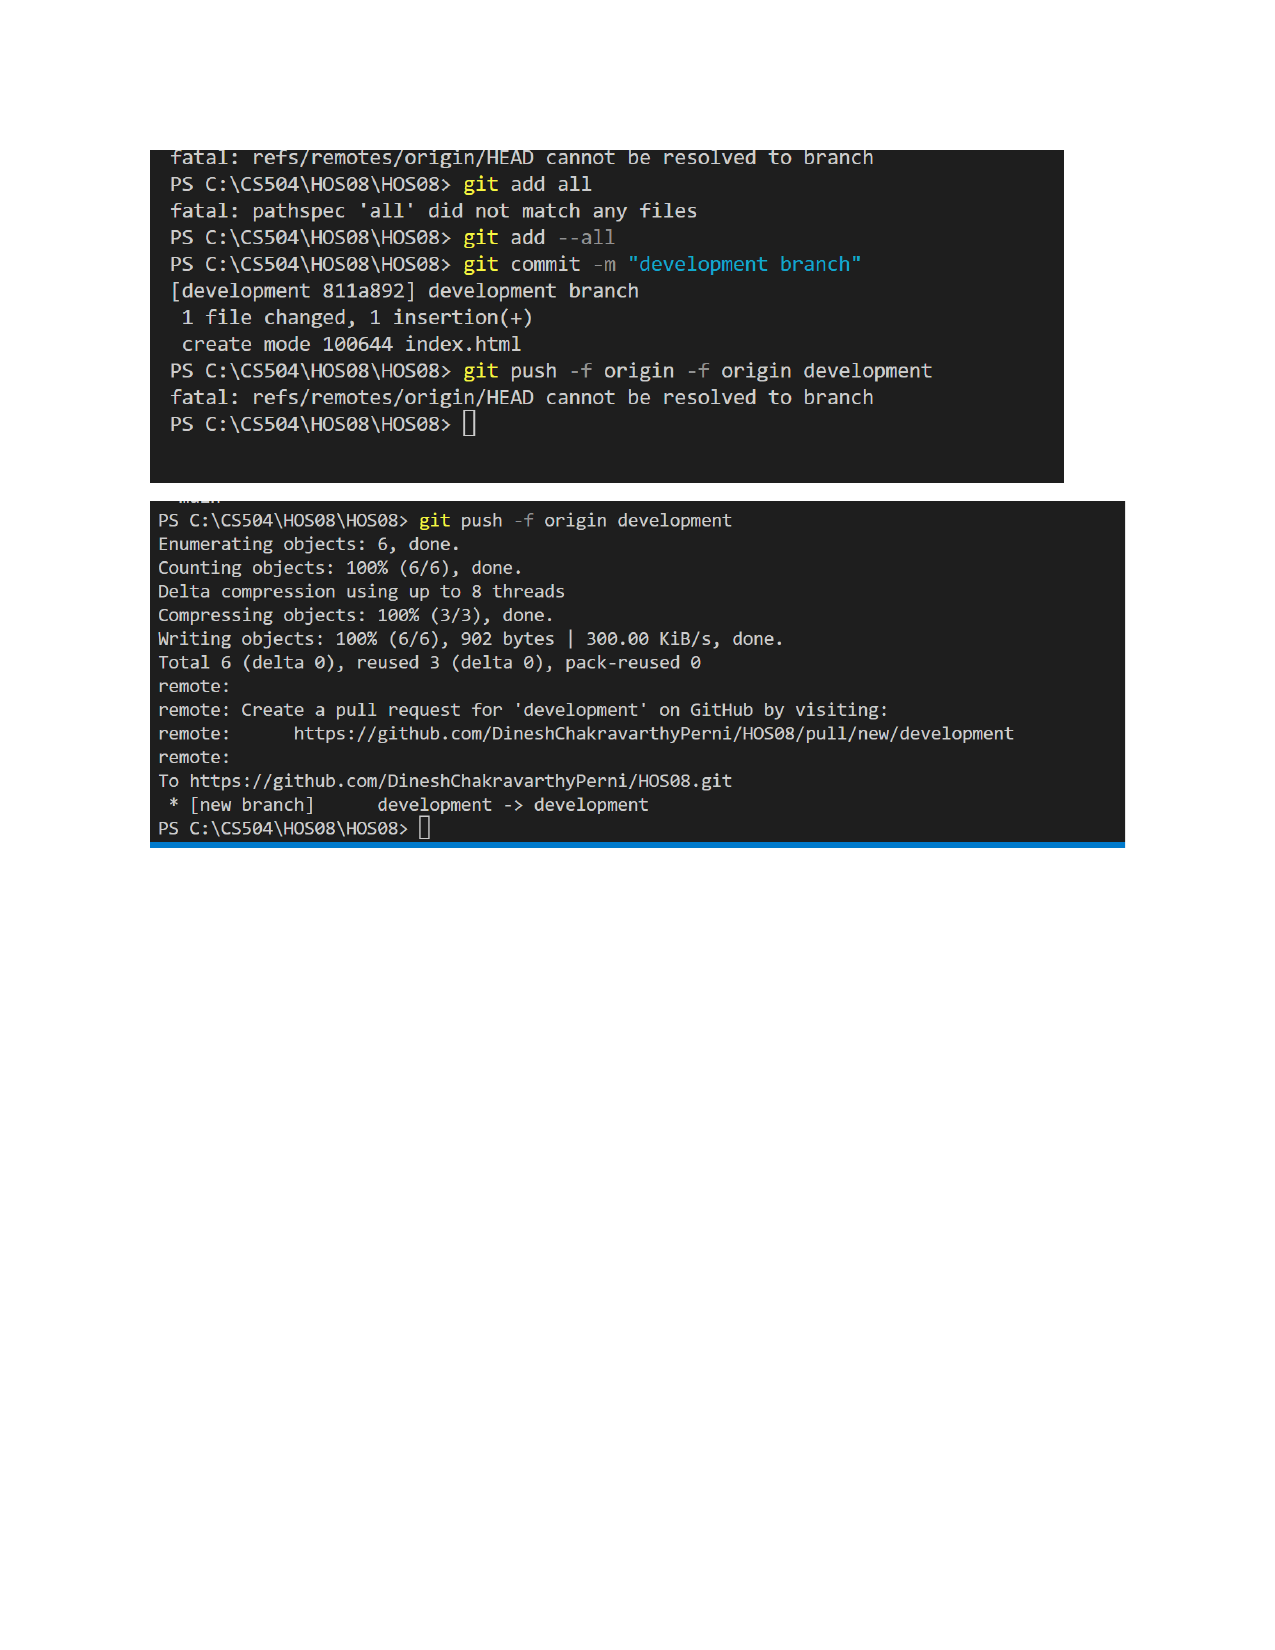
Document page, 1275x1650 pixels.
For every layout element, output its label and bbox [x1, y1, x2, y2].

picture [150, 501, 1125, 848]
picture [150, 150, 1064, 483]
